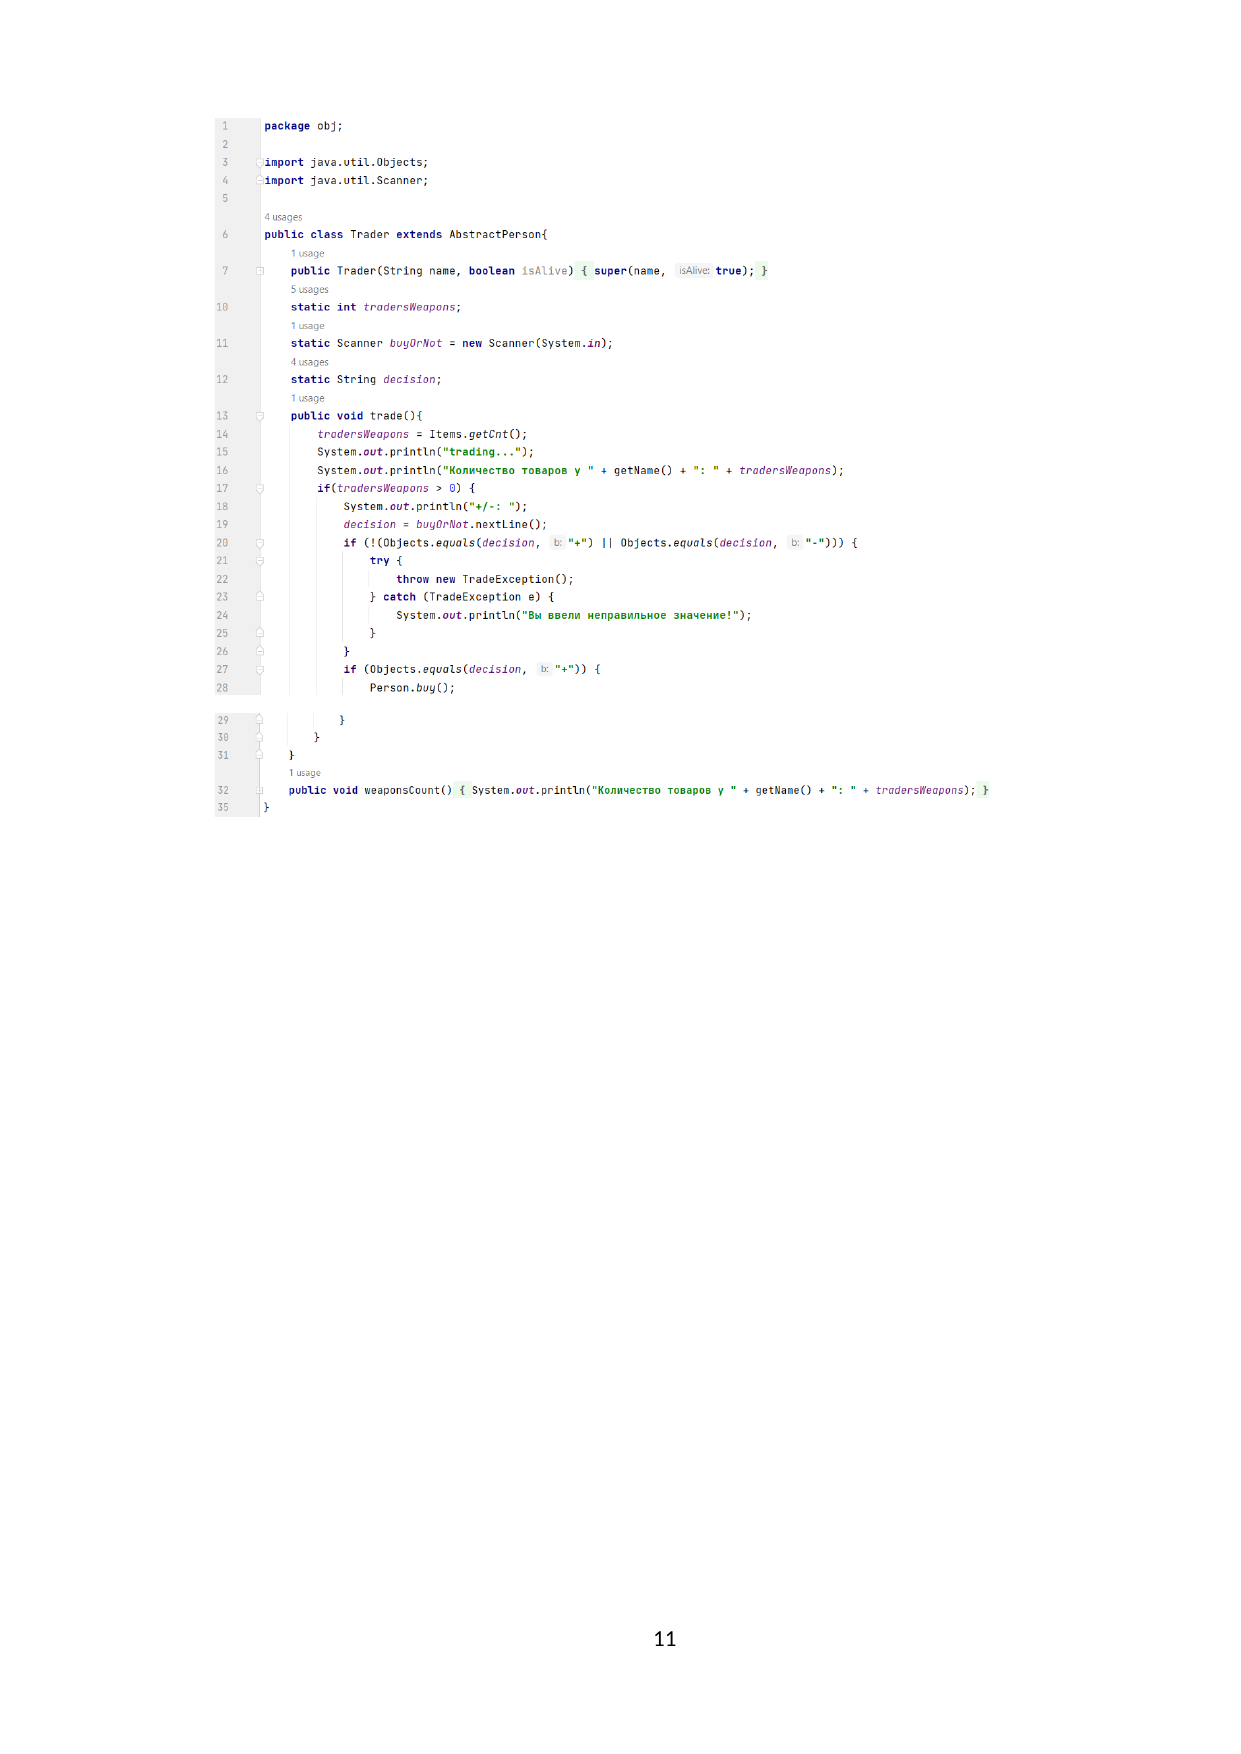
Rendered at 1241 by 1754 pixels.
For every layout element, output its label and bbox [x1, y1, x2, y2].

picture [214, 118, 876, 695]
picture [214, 713, 995, 817]
